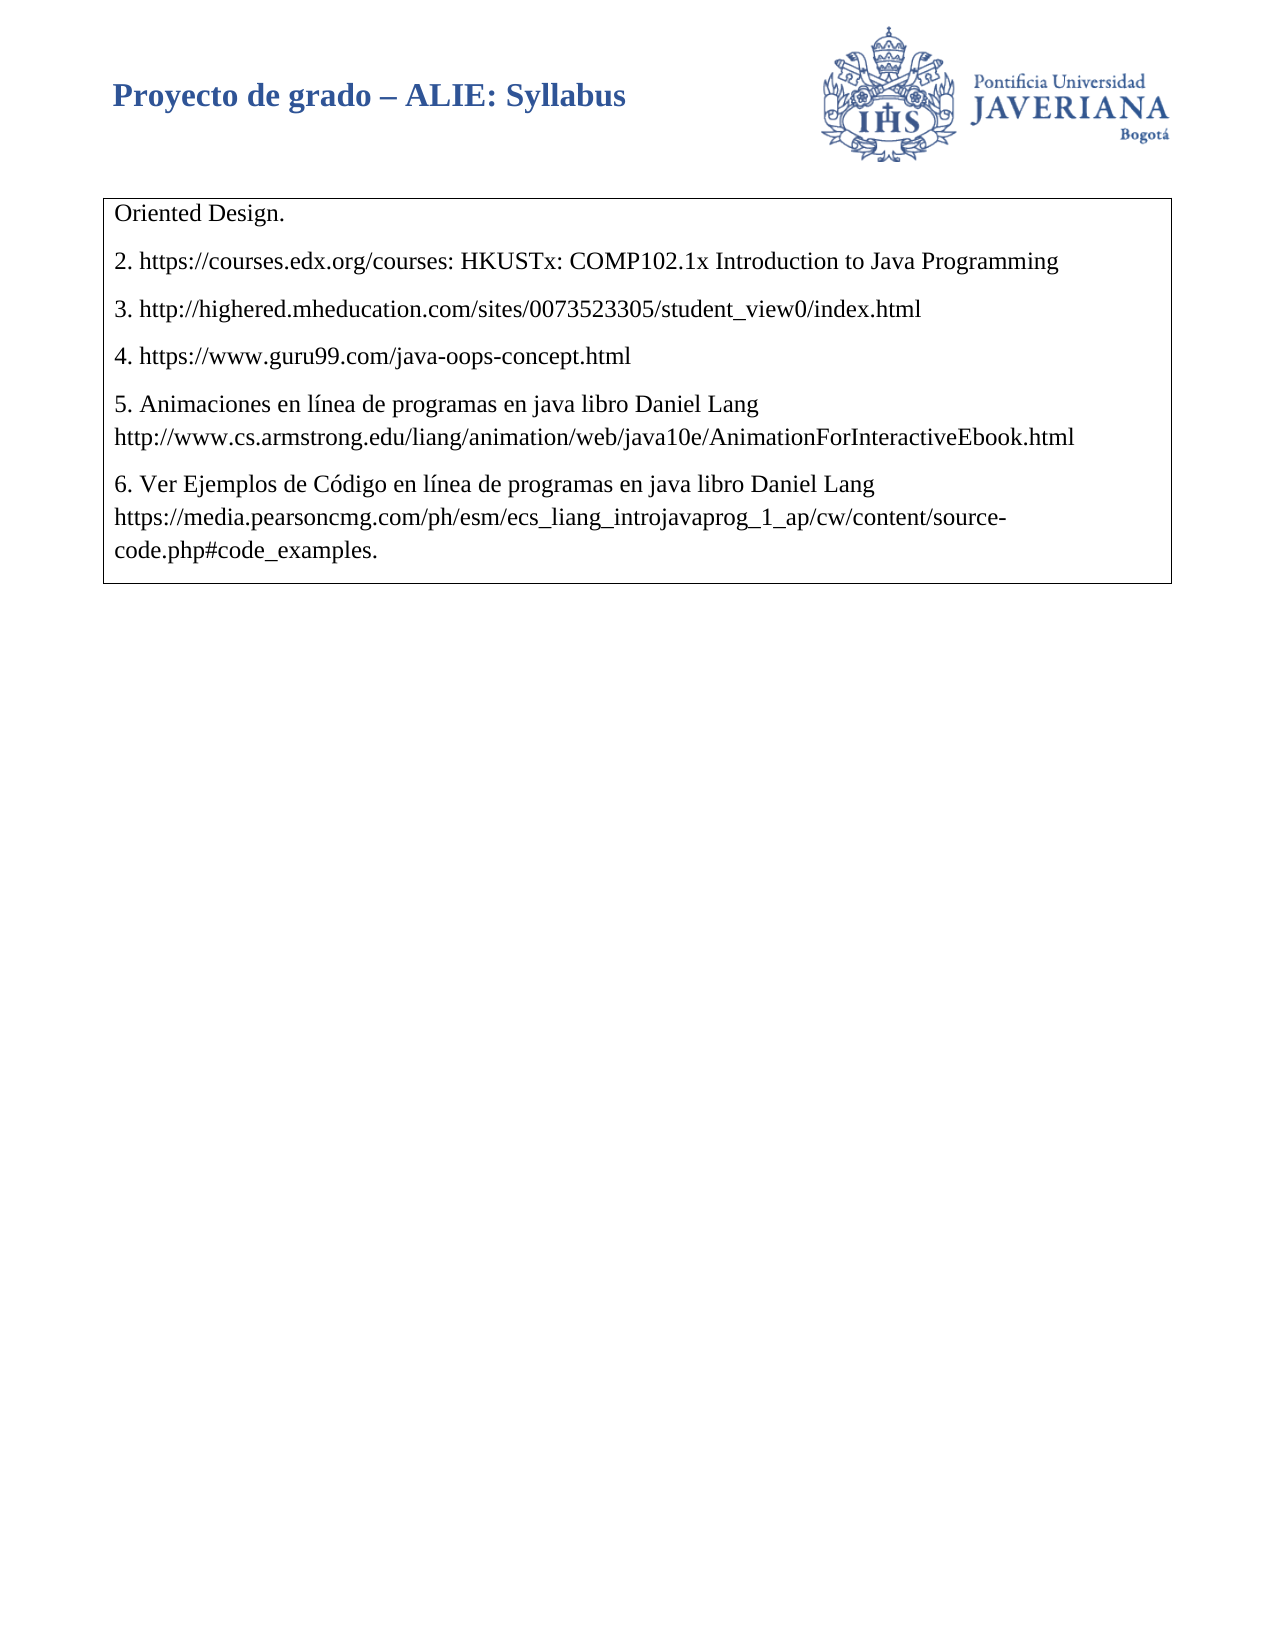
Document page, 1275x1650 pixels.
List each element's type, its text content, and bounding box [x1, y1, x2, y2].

picture [821, 26, 1170, 162]
